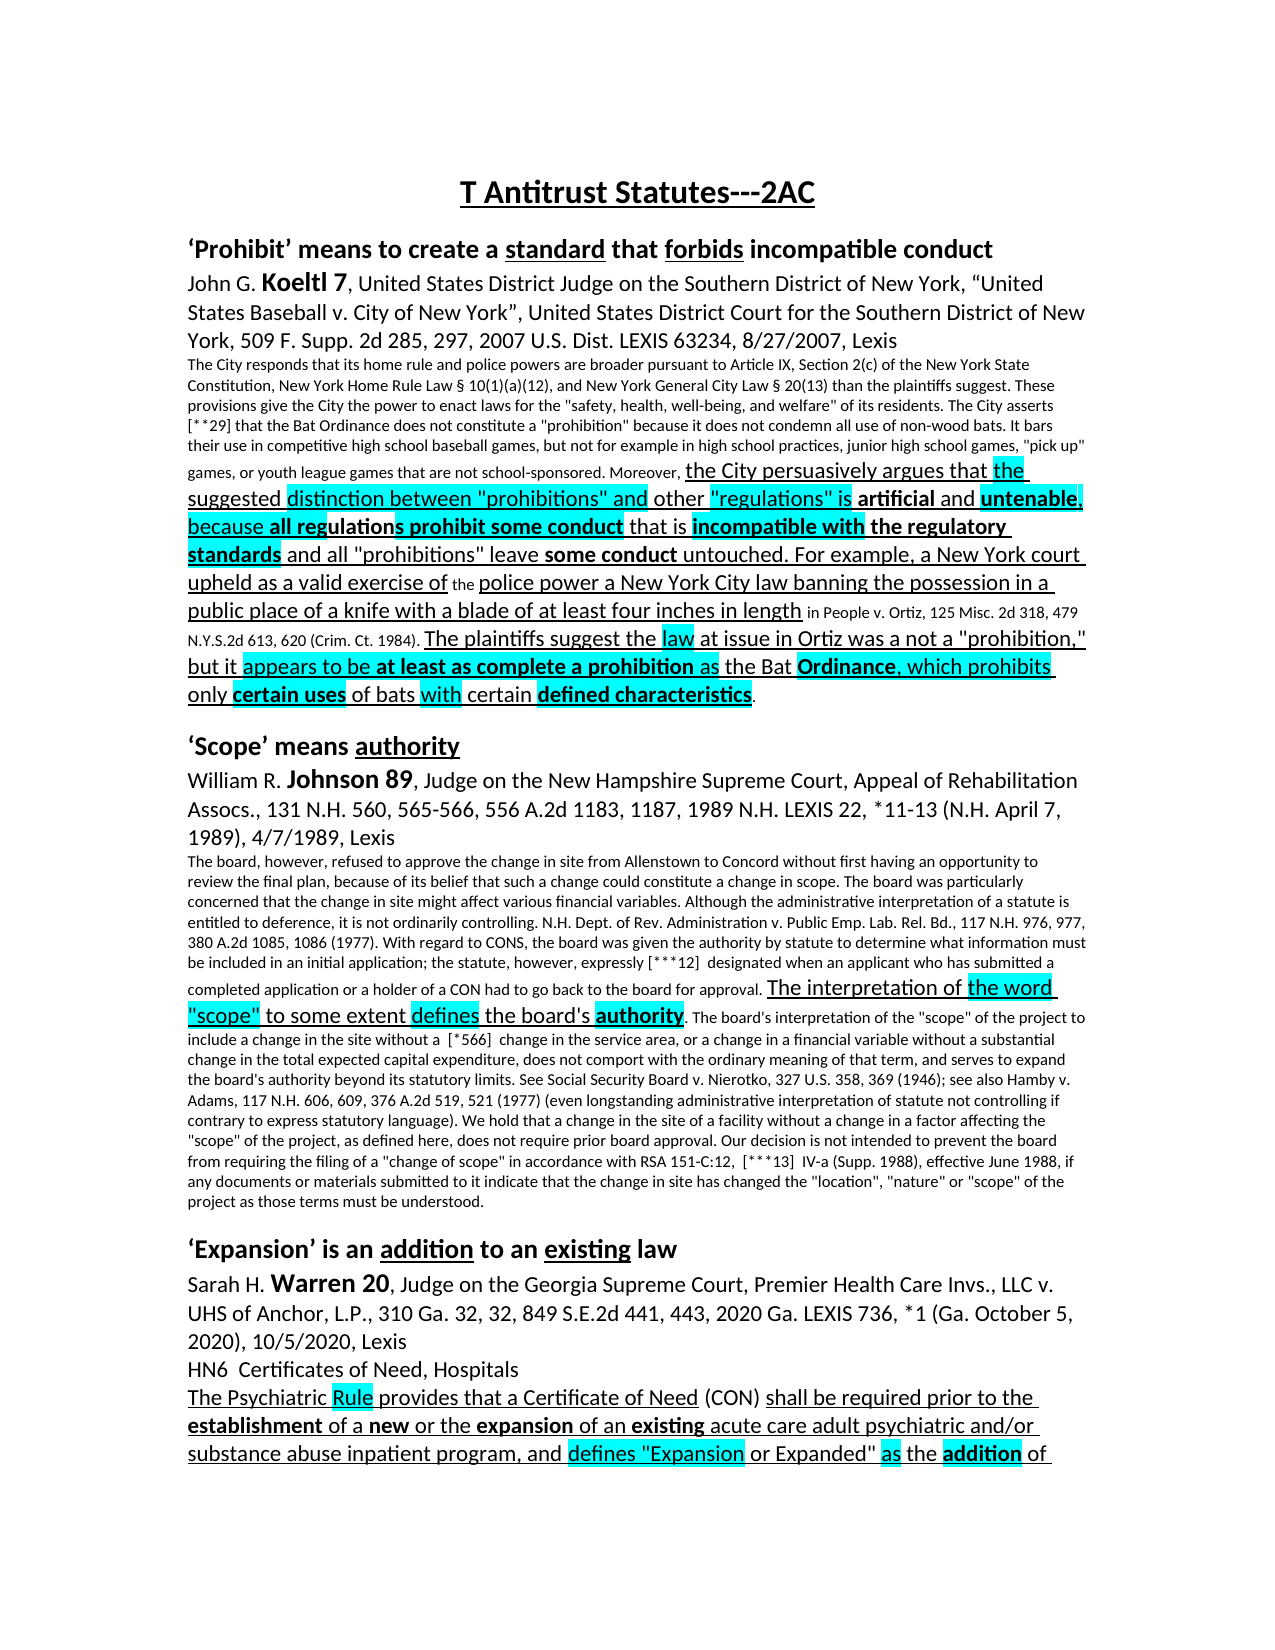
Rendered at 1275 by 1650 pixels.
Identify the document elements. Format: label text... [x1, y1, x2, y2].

text Sarah H. Warren 20, Judge on the Georgia Supreme Court, Premier Health Care Invs., LLC v. UHS of Anchor, L.P., 310 Ga. 32, 32, 849 S.E.2d 441, 443, 2020 Ga. LEXIS 736, *1 (Ga. October 5, 2020), 10/5/2020, Lexis [187, 1266, 1087, 1355]
subtitle T Antitrust Statutes---2AC [187, 171, 1087, 212]
subtitle ‘Prohibit’ means to create a standard that forbids incompatible conduct [187, 232, 1087, 265]
text The board, however, refused to approve the change in site from Allenstown to Concord without first having an opportunity to review the final plan, because of its belief that such a change could constitute a change in scope. The board was particularly concerned that the change in site might affect various financial variables. Although the administrative interpretation of a statute is entitled to deference, it is not ordinarily controlling. N.H. Dept. of Rev. Administration v. Public Emp. Lab. Rel. Bd., 117 N.H. 976, 977, 380 A.2d 1085, 1086 (1977). With regard to CONS, the board was given the authority by statute to determine what information must be included in an initial application; the statute, however, expressly [***12] designated when an applicant who has submitted a completed application or a holder of a CON had to go back to the board for approval. The interpretation of the word "scope" to some extent defines the board's authority. The board's interpretation of the "scope" of the project to include a change in the site without a [*566] change in the service area, or a change in a financial variable without a substantial change in the total expected capital expenditure, does not comport with the ordinary meaning of that term, and serves to expand the board's authority beyond its statutory limits. See Social Security Board v. Nierotko, 327 U.S. 358, 369 (1946); see also Hamby v. Adams, 117 N.H. 606, 609, 376 A.2d 519, 521 (1977) (even longstanding administrative interpretation of statute not controlling if contrary to express statutory language). We hold that a change in the site of a facility without a change in a factor affecting the "scope" of the project, as defined here, does not require prior board approval. Our decision is not intended to prevent the board from requiring the filing of a "change of scope" in accordance with RSA 151-C:12, [***13] IV-a (Supp. 1988), effective June 1988, if any documents or materials submitted to it indicate that the change in site has changed the "location", "nature" or "scope" of the project as those terms must be understood. [187, 851, 1087, 1212]
subtitle ‘Expansion’ is an addition to an existing law [187, 1233, 1087, 1266]
text John G. Koeltl 7, United States District Judge on the Southern District of New York, “United States Baseball v. City of New York”, United States District Court for the Southern District of New York, 509 F. Supp. 2d 285, 297, 2007 U.S. Dist. LEXIS 63234, 8/27/2007, Lexis [187, 265, 1087, 354]
text The City responds that its home rule and police powers are broader pursuant to Article IX, Section 2(c) of the New York State Constitution, New York Home Rule Law § 10(1)(a)(12), and New York General City Law § 20(13) than the plaintiffs suggest. These provisions give the City the power to enact laws for the "safety, health, well-being, and welfare" of its residents. The City asserts [**29] that the Bat Ordinance does not constitute a "prohibition" because it does not condemn all use of non-wood bats. It bars their use in competitive high school baseball games, but not for example in high school practices, junior high school games, "pick up" games, or youth league games that are not school-sponsored. Moreover, the City persuasively argues that the suggested distinction between "prohibitions" and other "regulations" is artificial and untenable, because all regulations prohibit some conduct that is incompatible with the regulatory standards and all "prohibitions" leave some conduct untouched. For example, a New York court upheld as a valid exercise of the police power a New York City law banning the possession in a public place of a knife with a blade of at least four inches in length in People v. Ortiz, 125 Misc. 2d 318, 479 N.Y.S.2d 613, 620 (Crim. Ct. 1984). The plaintiffs suggest the law at issue in Ortiz was a not a "prohibition," but it appears to be at least as complete a prohibition as the Bat Ordinance, which prohibits only certain uses of bats with certain defined characteristics. [187, 354, 1087, 708]
text William R. Johnson 89, Judge on the New Hampshire Supreme Court, Appeal of Rehabilitation Assocs., 131 N.H. 560, 565-566, 556 A.2d 1183, 1187, 1989 N.H. LEXIS 22, *11-13 (N.H. April 7, 1989), 4/7/1989, Lexis [187, 762, 1087, 851]
text HN6 Certificates of Need, Hospitals [187, 1355, 1087, 1383]
subtitle ‘Scope’ means authority [187, 729, 1087, 762]
